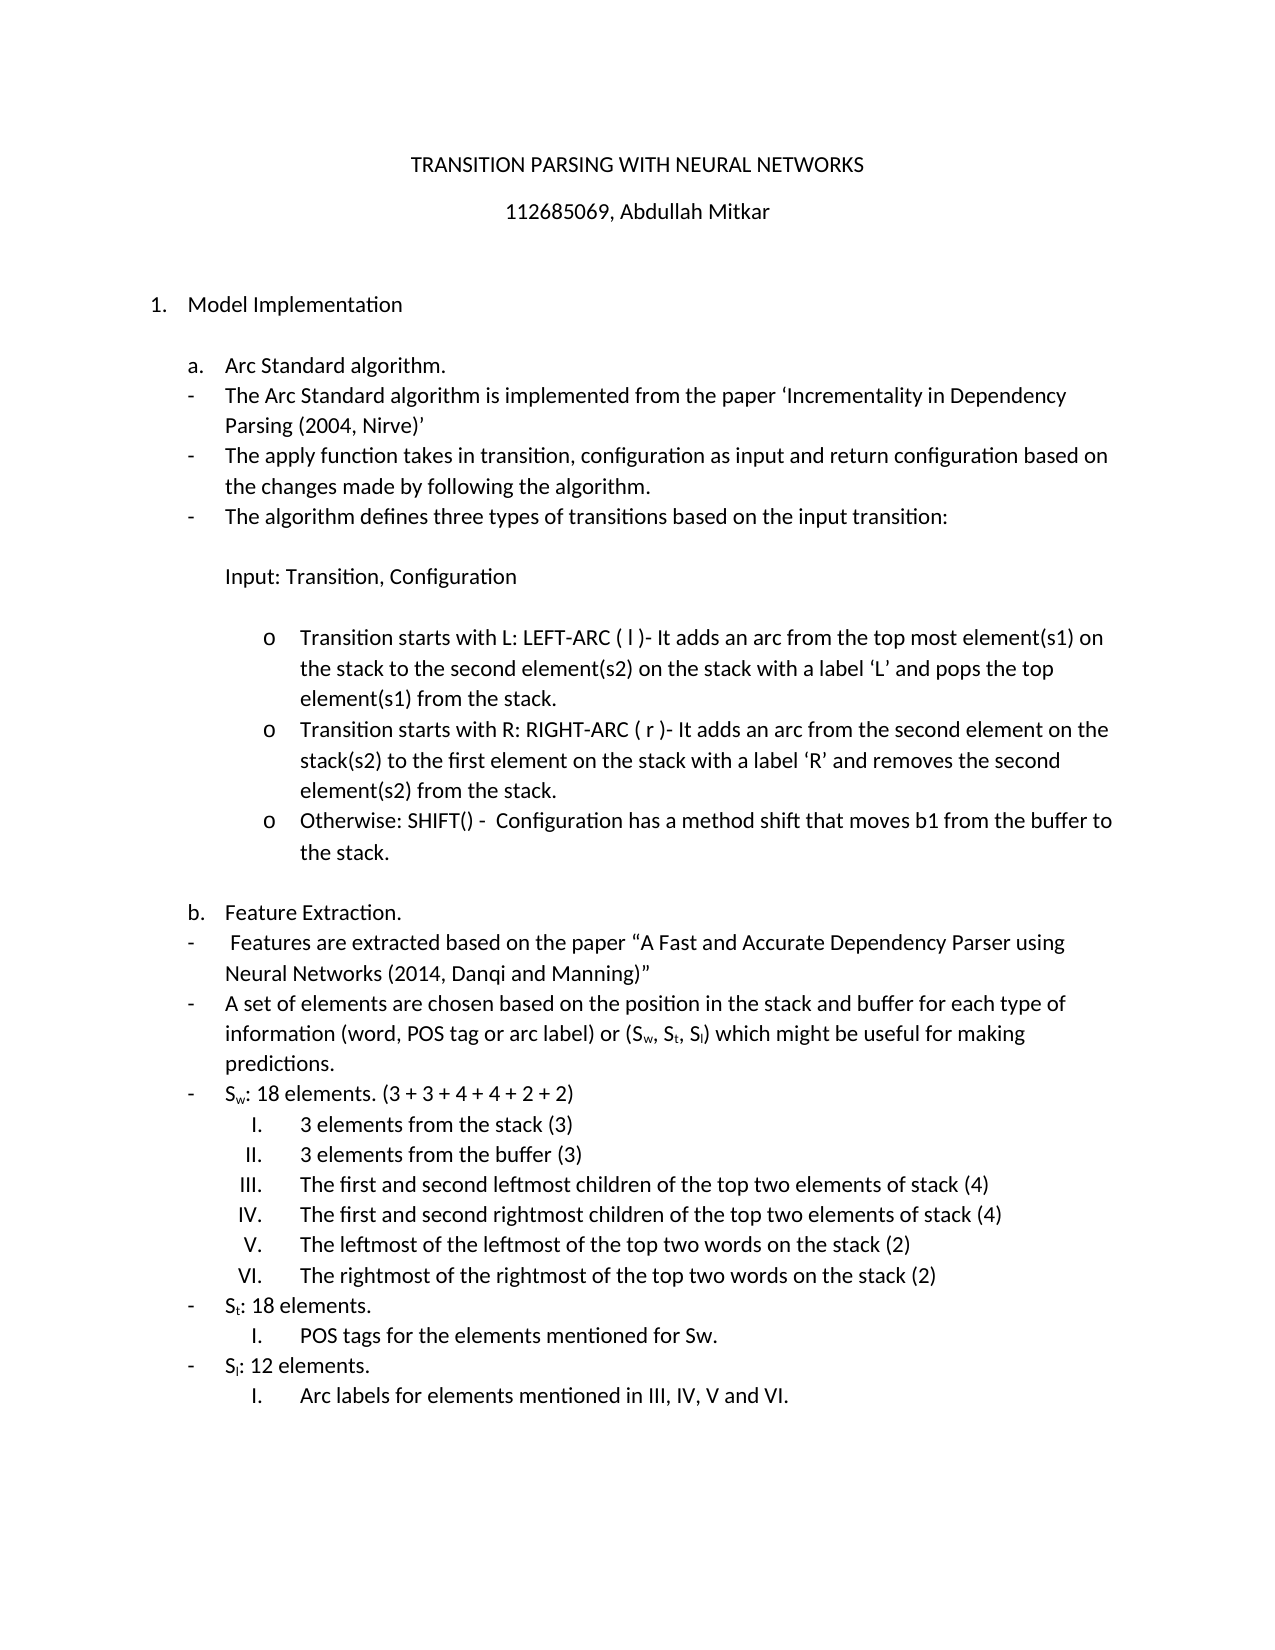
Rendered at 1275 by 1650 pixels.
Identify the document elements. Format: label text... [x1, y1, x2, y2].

list Transition starts with R: RIGHT-ARC ( r )- It adds an arc from the second element on the stack(s2) to the first element on the stack with a label ‘R’ and removes the second element(s2) from the stack. [262, 715, 1125, 804]
list Sl: 12 elements. [187, 1351, 1125, 1379]
list 3 elements from the stack (3) [262, 1110, 1125, 1138]
list Feature Extraction. [187, 898, 1125, 926]
list Sw: 18 elements. (3 + 3 + 4 + 4 + 2 + 2) [187, 1079, 1125, 1107]
list Input: Transition, Configuration [225, 562, 1125, 591]
list Transition starts with L: LEFT-ARC ( l )- It adds an arc from the top most element(s1) on the stack to the second element(s2) on the stack with a label ‘L’ and pops the top element(s1) from the stack. [262, 623, 1125, 712]
list 3 elements from the buffer (3) [262, 1140, 1125, 1168]
list The rightmost of the rightmost of the top two words on the stack (2) [262, 1261, 1125, 1289]
list The leftmost of the leftmost of the top two words on the stack (2) [262, 1231, 1125, 1258]
list A set of elements are chosen based on the position in the stack and buffer for each type of information (word, POS tag or arc label) or (Sw, St, Sl) which might be useful for making predictions. [187, 989, 1125, 1077]
list The first and second rightmost children of the top two elements of stack (4) [262, 1200, 1125, 1228]
text TRANSITION PARSING WITH NEURAL NETWORKS [150, 150, 1125, 178]
list St: 18 elements. [187, 1291, 1125, 1319]
list Otherwise: SHIFT() - Configuration has a method shift that moves b1 from the buffer to the stack. [262, 806, 1125, 866]
list Features are extracted based on the paper “A Fast and Accurate Dependency Parser using Neural Networks (2014, Danqi and Manning)” [187, 928, 1125, 987]
list Model Implementation [150, 291, 1125, 319]
list The algorithm defines three types of transitions based on the input transition: [187, 502, 1125, 530]
list The Arc Standard algorithm is implemented from the paper ‘Incrementality in Dependency Parsing (2004, Nirve)’ [187, 381, 1125, 439]
list Arc labels for elements mentioned in III, IV, V and VI. [262, 1382, 1125, 1409]
list Arc Standard algorithm. [187, 351, 1125, 379]
text 112685069, Abdullah Mitkar [150, 197, 1125, 225]
list POS tags for the elements mentioned for Sw. [262, 1321, 1125, 1349]
list The first and second leftmost children of the top two elements of stack (4) [262, 1170, 1125, 1198]
list The apply function takes in transition, configuration as input and return configuration based on the changes made by following the algorithm. [187, 442, 1125, 500]
